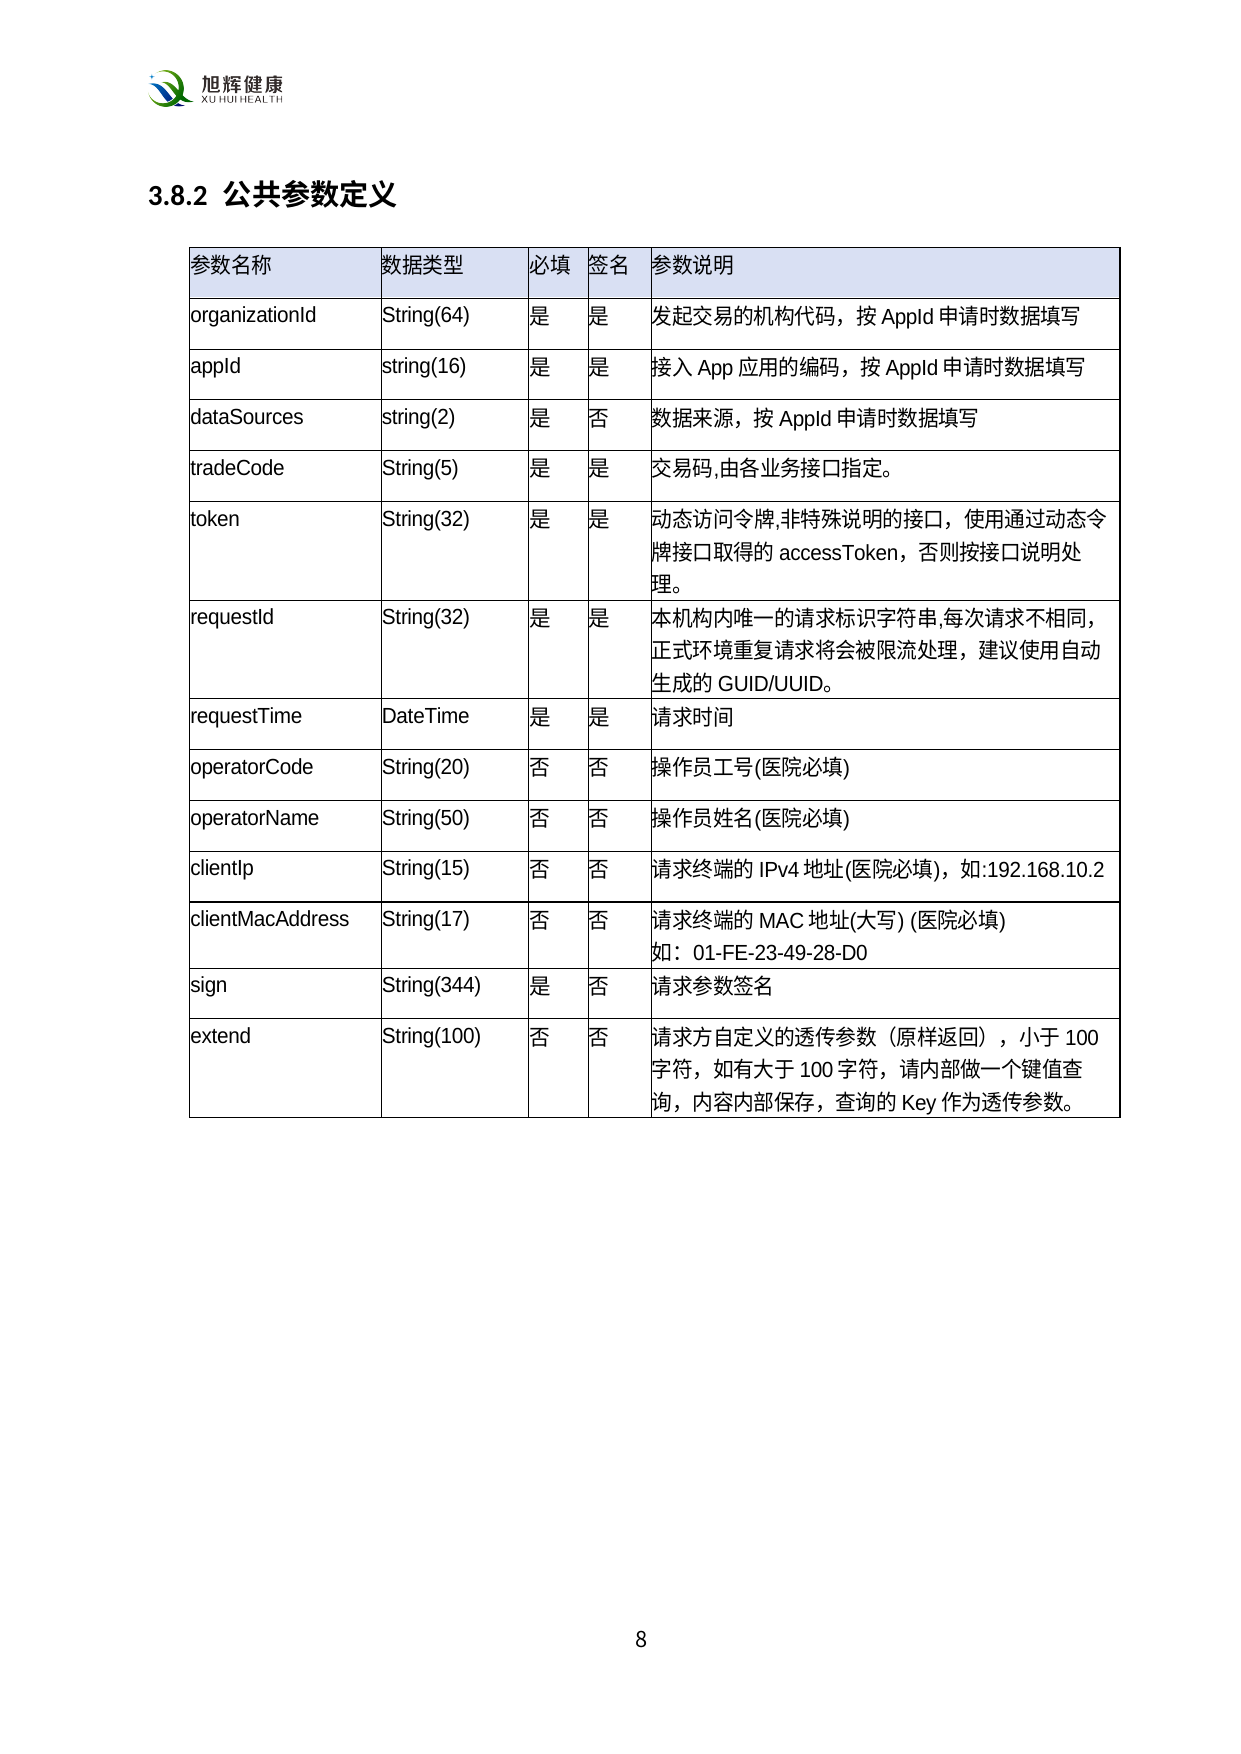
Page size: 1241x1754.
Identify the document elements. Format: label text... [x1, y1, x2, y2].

table_cell 否 [529, 903, 588, 967]
table_cell 发起交易的机构代码，按AppId申请时数据填写 [652, 299, 1119, 348]
table_cell 否 [589, 903, 651, 967]
table_cell 是 [529, 299, 588, 348]
table_cell 否 [589, 750, 651, 800]
table_cell 否 [589, 1019, 651, 1117]
table_cell 请求参数签名 [652, 969, 1119, 1018]
table_cell extend [190, 1019, 381, 1117]
table_cell 本机构内唯一的请求标识字符串,每次请求不相同，正式环境重复请求将会被限流处理，建议使用自动生成的GUID/UUID。 [652, 601, 1119, 698]
table_cell 数据来源，按AppId申请时数据填写 [652, 400, 1119, 450]
table_cell String(5) [382, 451, 528, 501]
table_cell 是 [529, 502, 588, 599]
table_cell 是 [589, 502, 651, 599]
table_cell clientIp [190, 852, 381, 901]
table_cell 请求方自定义的透传参数（原样返回），小于100字符，如有大于100字符，请内部做一个键值查询，内容内部保存，查询的Key作为透传参数。 [652, 1019, 1119, 1117]
table_cell 是 [529, 601, 588, 698]
table_cell 否 [589, 852, 651, 901]
table_cell 是 [529, 969, 588, 1018]
table_cell 是 [589, 451, 651, 501]
table_cell requestId [190, 601, 381, 698]
table_header 数据类型 [382, 248, 528, 297]
table_header 参数说明 [652, 248, 1119, 297]
table_cell String(17) [382, 903, 528, 967]
table_cell 是 [529, 451, 588, 501]
table_cell appId [190, 350, 381, 399]
table_cell 是 [589, 601, 651, 698]
picture [147, 70, 283, 107]
table_cell 操作员姓名(医院必填) [652, 801, 1119, 851]
table_cell String(20) [382, 750, 528, 800]
table_cell string(16) [382, 350, 528, 399]
table_cell 否 [589, 400, 651, 450]
table_cell tradeCode [190, 451, 381, 501]
table_cell operatorName [190, 801, 381, 851]
table_cell 接入App应用的编码，按AppId申请时数据填写 [652, 350, 1119, 399]
table_header 必填 [529, 248, 588, 297]
table_cell 是 [589, 350, 651, 399]
table_cell 否 [529, 750, 588, 800]
subtitle 公共参数定义 [148, 162, 1092, 227]
table_cell String(32) [382, 601, 528, 698]
table_cell operatorCode [190, 750, 381, 800]
table_cell 动态访问令牌,非特殊说明的接口，使用通过动态令牌接口取得的accessToken，否则按接口说明处理。 [652, 502, 1119, 599]
table_cell String(15) [382, 852, 528, 901]
table_cell organizationId [190, 299, 381, 348]
table_cell token [190, 502, 381, 599]
table_cell 否 [529, 1019, 588, 1117]
table_cell String(50) [382, 801, 528, 851]
table_cell sign [190, 969, 381, 1018]
table_cell clientMacAddress [190, 903, 381, 967]
table_header 参数名称 [190, 248, 381, 297]
table_cell DateTime [382, 699, 528, 749]
table_cell String(32) [382, 502, 528, 599]
table_cell 操作员工号(医院必填) [652, 750, 1119, 800]
table_cell 是 [529, 400, 588, 450]
table_cell dataSources [190, 400, 381, 450]
table_cell String(64) [382, 299, 528, 348]
table_cell 是 [529, 699, 588, 749]
table_cell String(344) [382, 969, 528, 1018]
table_cell 是 [589, 299, 651, 348]
table_cell requestTime [190, 699, 381, 749]
table_cell 否 [529, 801, 588, 851]
table_cell 请求终端的IPv4地址(医院必填)，如:192.168.10.2 [652, 852, 1119, 901]
table_cell 交易码,由各业务接口指定。 [652, 451, 1119, 501]
table_cell String(100) [382, 1019, 528, 1117]
table_cell 否 [589, 801, 651, 851]
table_header 签名 [589, 248, 651, 297]
table_cell 请求终端的MAC地址(大写) (医院必填) 如：01-FE-23-49-28-D0 [652, 903, 1119, 967]
table_cell string(2) [382, 400, 528, 450]
table_cell 是 [589, 699, 651, 749]
table_cell 是 [529, 350, 588, 399]
table_cell 否 [529, 852, 588, 901]
table_cell 请求时间 [652, 699, 1119, 749]
table_cell 否 [589, 969, 651, 1018]
